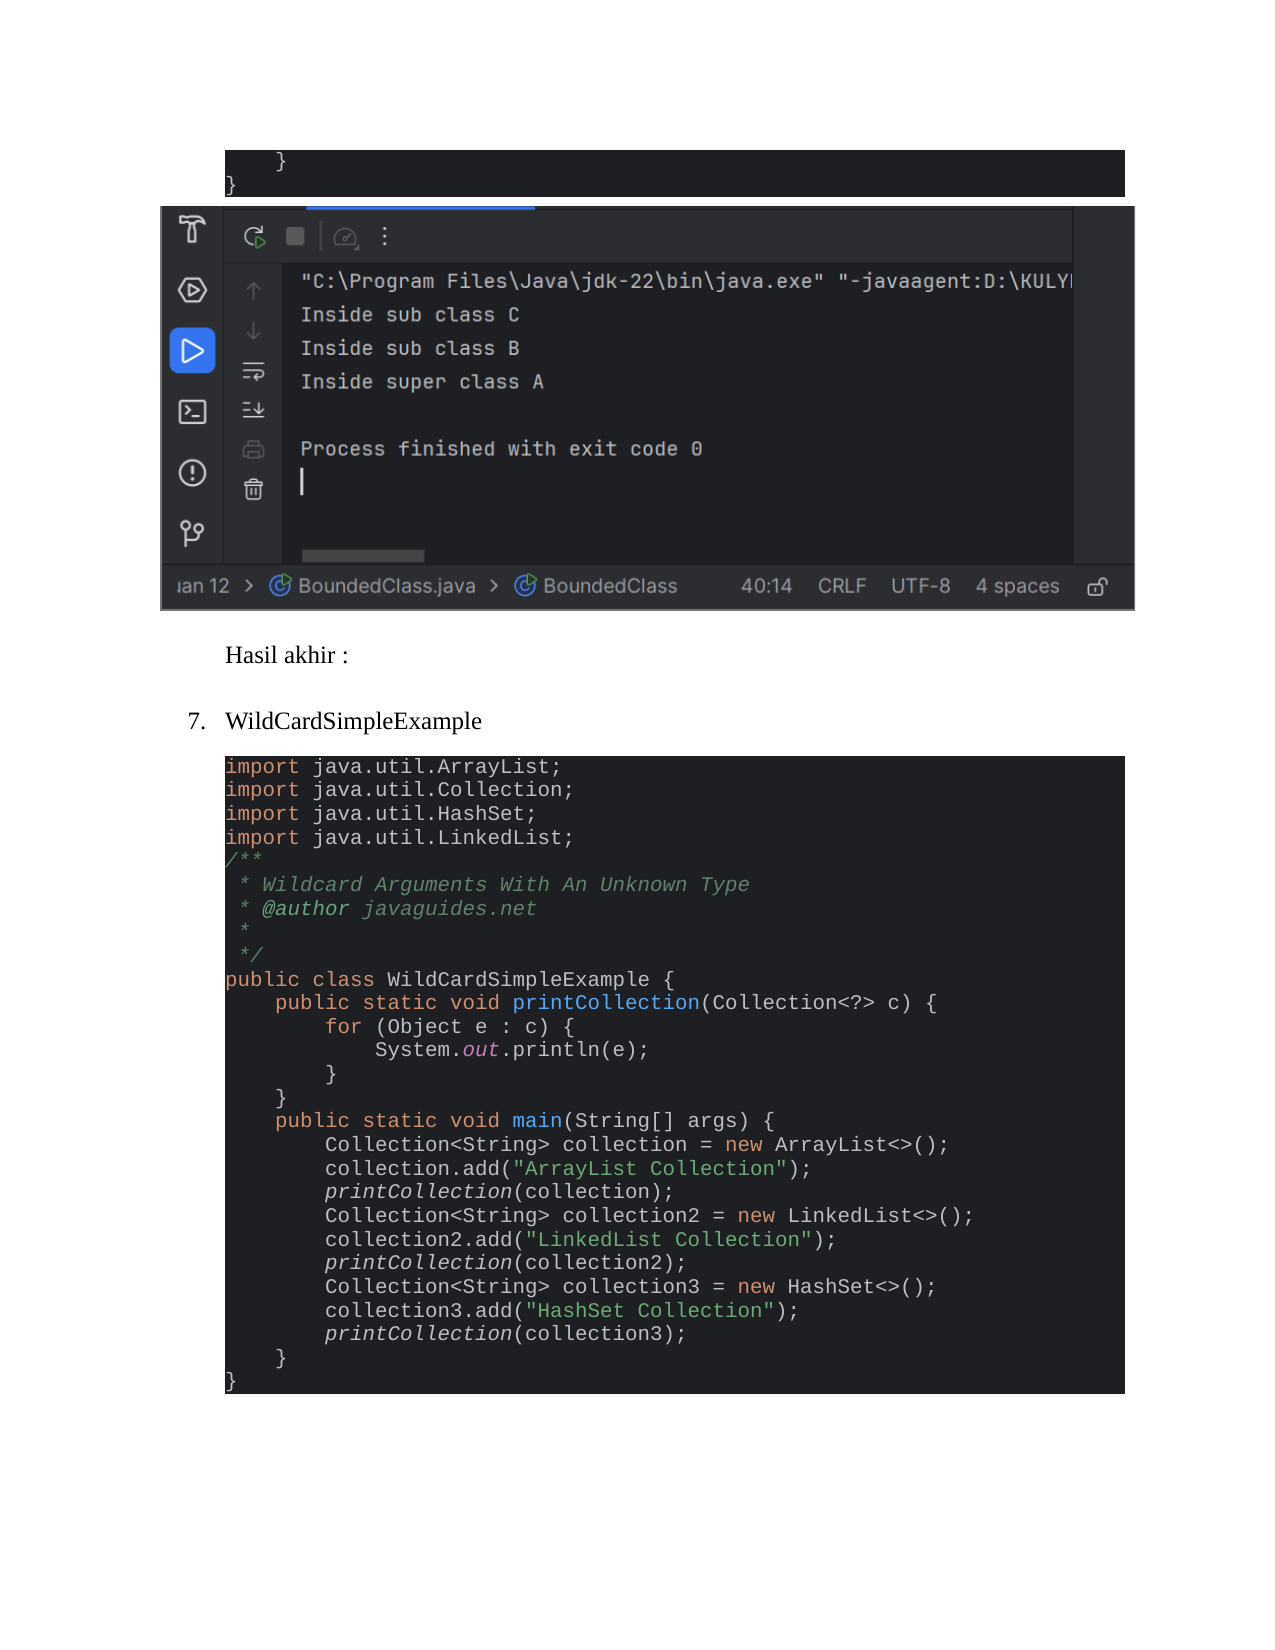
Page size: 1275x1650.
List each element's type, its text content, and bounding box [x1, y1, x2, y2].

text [225, 150, 1125, 197]
picture [160, 206, 1136, 611]
text import java.util.ArrayList; import java.util.Collection; import java.util.HashSet; import java.util.LinkedList; /** * Wildcard Arguments With An Unknown Type * @author javaguides.net * */ public class WildCardSimpleExample { public static void printCollection(Collection<?> c) { for (Object e : c) { System.out.println(e); } } public static void main(String[] args) { Collection<String> collection = new ArrayList<>(); collection.add("ArrayList Collection"); printCollection(collection); Collection<String> collection2 = new LinkedList<>(); collection2.add("LinkedList Collection"); printCollection(collection2); Collection<String> collection3 = new HashSet<>(); collection3.add("HashSet Collection"); printCollection(collection3); } } [225, 756, 1125, 1394]
list WildCardSimpleExample [187, 706, 1125, 735]
list Hasil akhir : [225, 611, 1125, 669]
